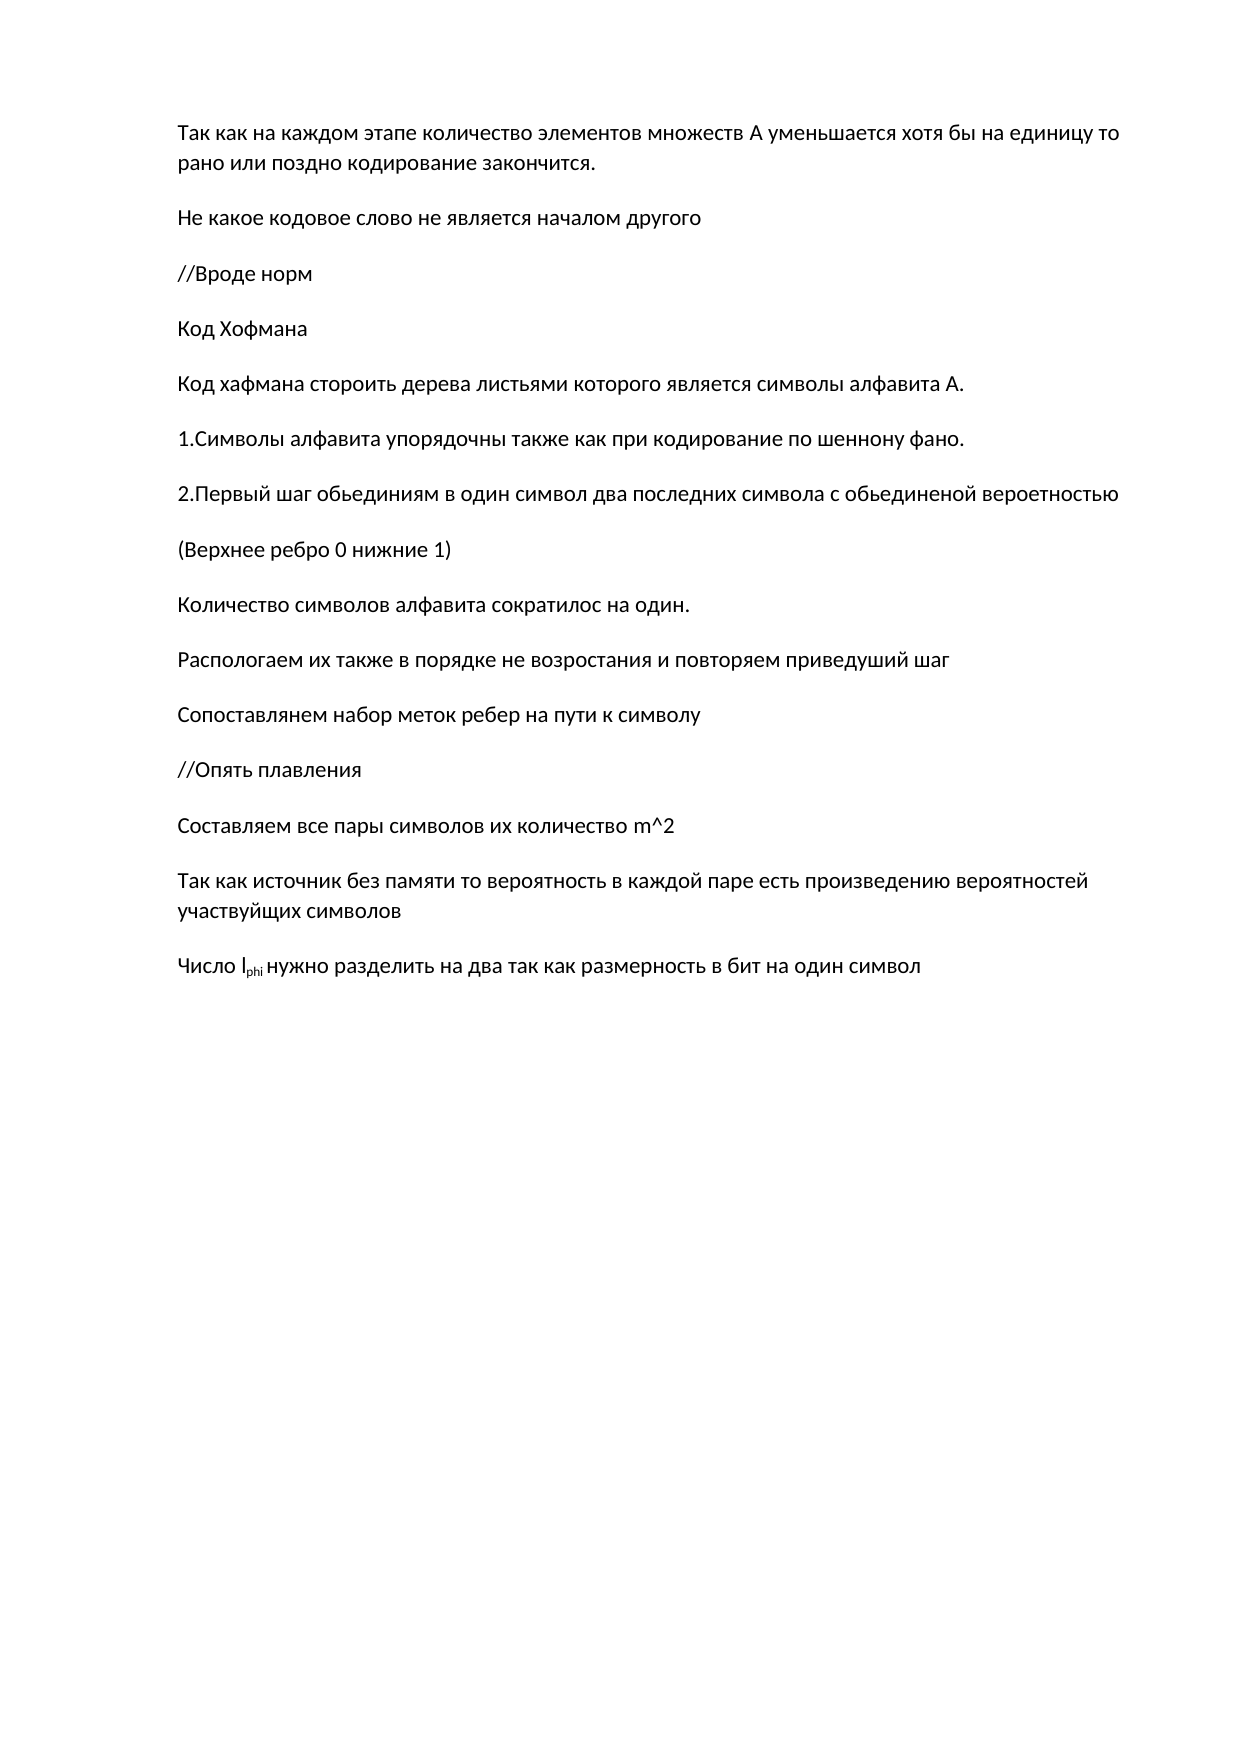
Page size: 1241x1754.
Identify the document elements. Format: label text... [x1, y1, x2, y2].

text //Вроде норм [177, 259, 1152, 287]
text Составляем все пары символов их количество m^2 [177, 811, 1152, 839]
text Сопоставлянем набор меток ребер на пути к символу [177, 700, 1152, 728]
text Число lphi нужно разделить на два так как размерность в бит на один символ [177, 951, 1152, 979]
text 2.Первый шаг обьединиям в один символ два последних символа с обьединеной вероетностью [177, 479, 1152, 508]
text Код хафмана стороить дерева листьями которого является символы алфавита А. [177, 369, 1152, 397]
text (Верхнее ребро 0 нижние 1) [177, 535, 1152, 563]
text Количество символов алфавита сократилос на один. [177, 590, 1152, 618]
text Так как источник без памяти то вероятность в каждой паре есть произведению вероятностей участвуйщих символов [177, 866, 1152, 924]
text 1.Символы алфавита упорядочны также как при кодирование по шеннону фано. [177, 424, 1152, 452]
text Так как на каждом этапе количество элементов множеств A уменьшается хотя бы на единицу то рано или поздно кодирование закончится. [177, 118, 1152, 176]
text Код Хофмана [177, 314, 1152, 342]
text Не какое кодовое слово не является началом другого [177, 203, 1152, 232]
text Распологаем их также в порядке не возростания и повторяем приведуший шаг [177, 645, 1152, 673]
text //Опять плавления [177, 756, 1152, 784]
